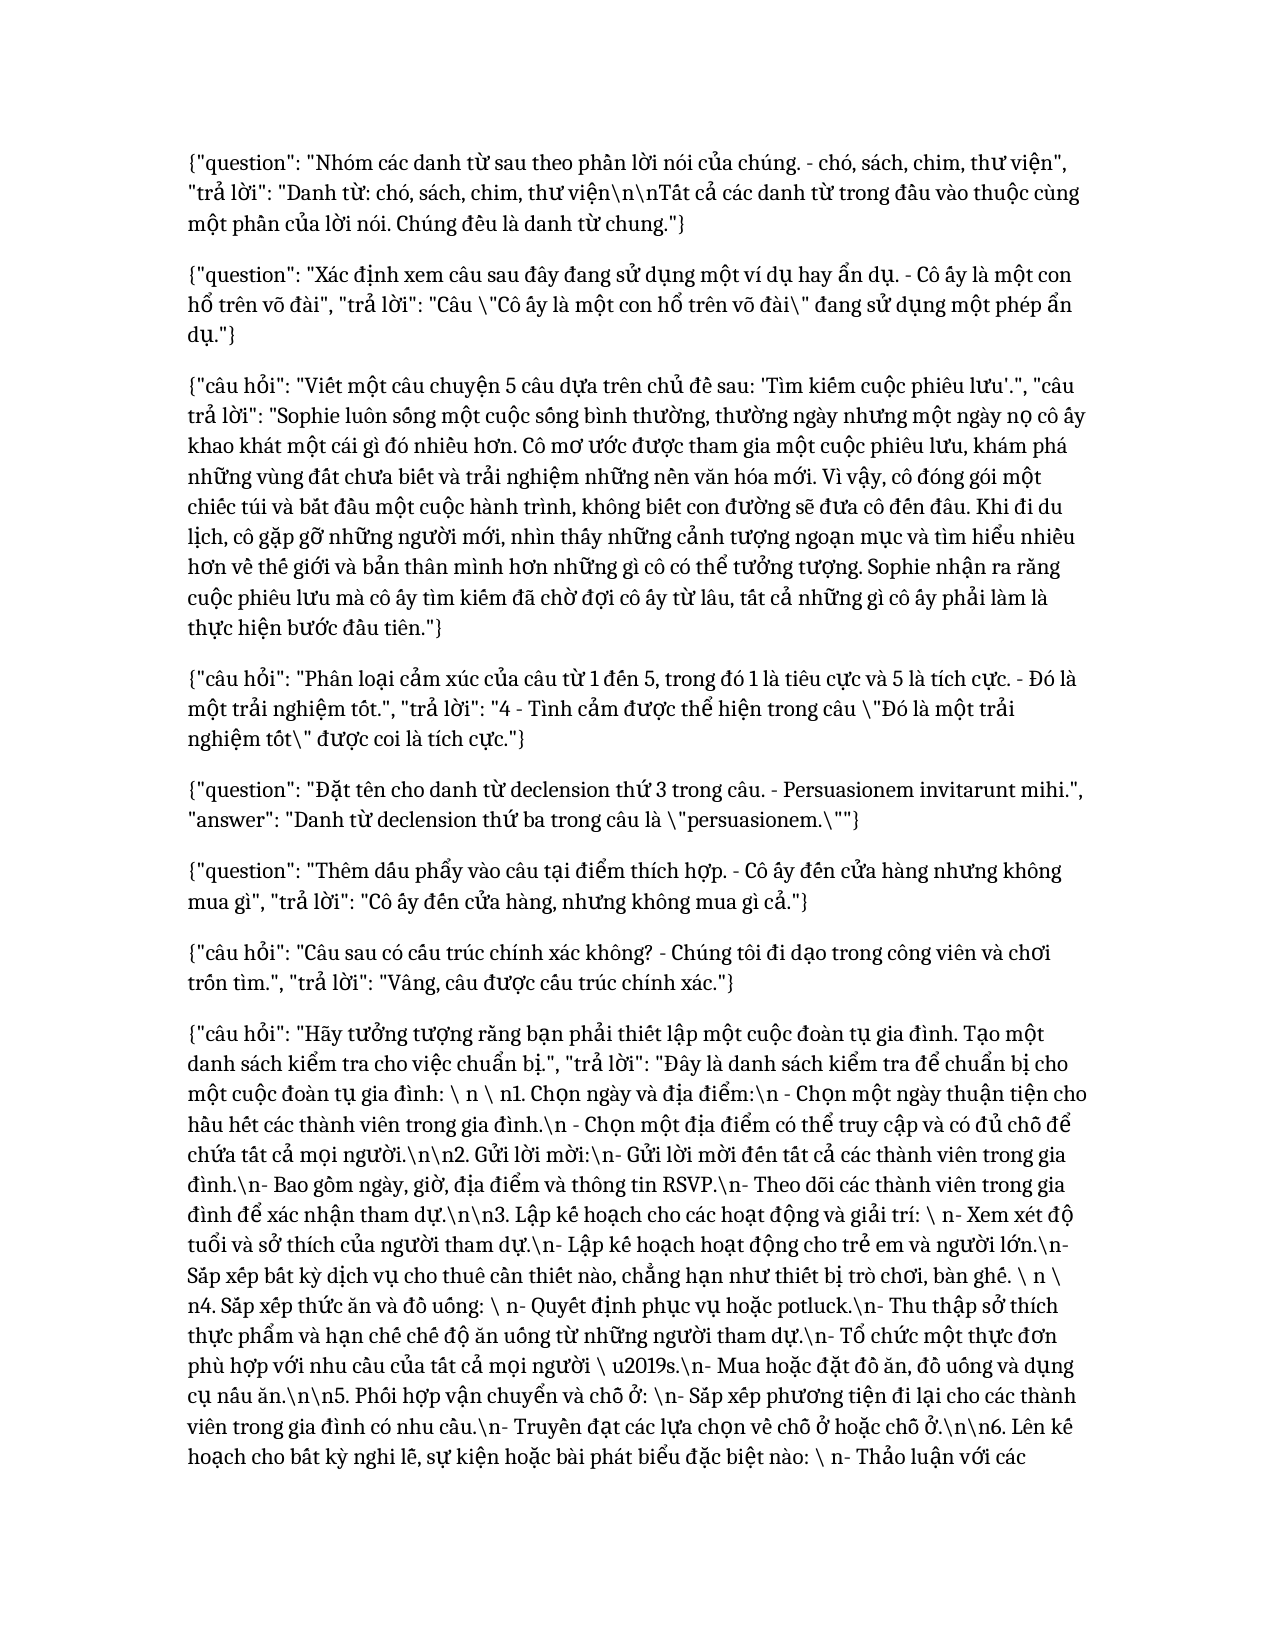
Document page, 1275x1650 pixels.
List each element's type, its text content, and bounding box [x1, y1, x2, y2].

text {"question": "Xác định xem câu sau đây đang sử dụng một ví dụ hay ẩn dụ. - Cô ấy là một con hổ trên võ đài", "trả lời": "Câu \"Cô ấy là một con hổ trên võ đài\" đang sử dụng một phép ẩn dụ."} [187, 261, 1087, 348]
text {"câu hỏi": "Viết một câu chuyện 5 câu dựa trên chủ đề sau: 'Tìm kiếm cuộc phiêu lưu'.", "câu trả lời": "Sophie luôn sống một cuộc sống bình thường, thường ngày nhưng một ngày nọ cô ấy khao khát một cái gì đó nhiều hơn. Cô mơ ước được tham gia một cuộc phiêu lưu, khám phá những vùng đất chưa biết và trải nghiệm những nền văn hóa mới. Vì vậy, cô đóng gói một chiếc túi và bắt đầu một cuộc hành trình, không biết con đường sẽ đưa cô đến đâu. Khi đi du lịch, cô gặp gỡ những người mới, nhìn thấy những cảnh tượng ngoạn mục và tìm hiểu nhiều hơn về thế giới và bản thân mình hơn những gì cô có thể tưởng tượng. Sophie nhận ra rằng cuộc phiêu lưu mà cô ấy tìm kiếm đã chờ đợi cô ấy từ lâu, tất cả những gì cô ấy phải làm là thực hiện bước đầu tiên."} [187, 373, 1087, 641]
text {"câu hỏi": "Câu sau có cấu trúc chính xác không? - Chúng tôi đi dạo trong công viên và chơi trốn tìm.", "trả lời": "Vâng, câu được cấu trúc chính xác."} [187, 939, 1087, 996]
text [187, 1021, 1087, 1470]
text {"question": "Nhóm các danh từ sau theo phần lời nói của chúng. - chó, sách, chim, thư viện", "trả lời": "Danh từ: chó, sách, chim, thư viện\n\nTất cả các danh từ trong đầu vào thuộc cùng một phần của lời nói. Chúng đều là danh từ chung."} [187, 150, 1087, 237]
text {"question": "Thêm dấu phẩy vào câu tại điểm thích hợp. - Cô ấy đến cửa hàng nhưng không mua gì", "trả lời": "Cô ấy đến cửa hàng, nhưng không mua gì cả."} [187, 858, 1087, 915]
text {"câu hỏi": "Phân loại cảm xúc của câu từ 1 đến 5, trong đó 1 là tiêu cực và 5 là tích cực. - Đó là một trải nghiệm tốt.", "trả lời": "4 - Tình cảm được thể hiện trong câu \"Đó là một trải nghiệm tốt\" được coi là tích cực."} [187, 666, 1087, 752]
text {"question": "Đặt tên cho danh từ declension thứ 3 trong câu. - Persuasionem invitarunt mihi.", "answer": "Danh từ declension thứ ba trong câu là \"persuasionem.\""} [187, 777, 1087, 834]
